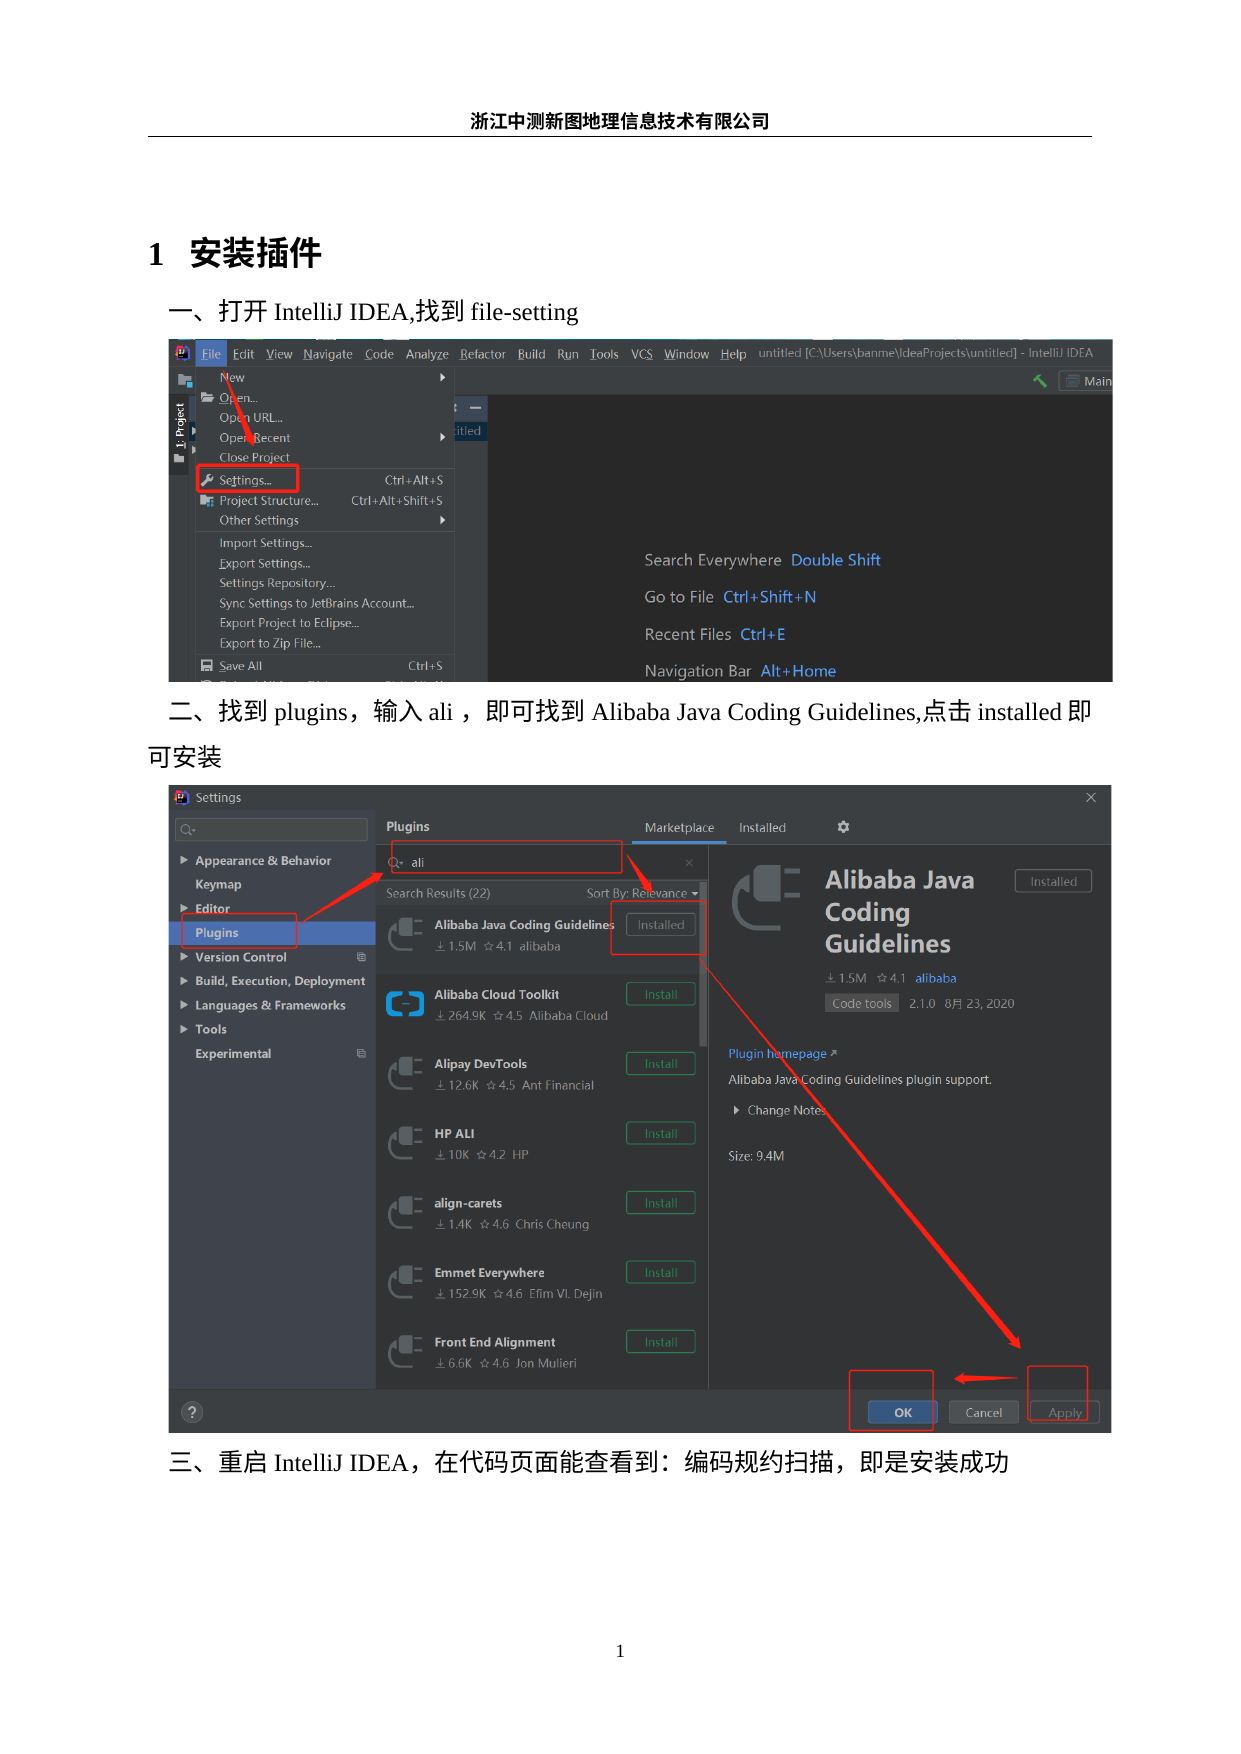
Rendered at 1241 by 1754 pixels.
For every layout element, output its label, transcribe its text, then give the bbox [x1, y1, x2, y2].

picture [168, 339, 1113, 682]
text 一、打开IntelliJ IDEA,找到file-setting [148, 292, 1092, 328]
picture [168, 785, 1112, 1433]
subtitle 安装插件 [148, 226, 1092, 274]
text 三、重启IntelliJ IDEA，在代码页面能查看到：编码规约扫描，即是安装成功 [148, 1442, 1092, 1478]
text 二、找到plugins，输入ali ，即可找到 Alibaba Java Coding Guidelines,点击installed即可安装 [148, 692, 1092, 773]
